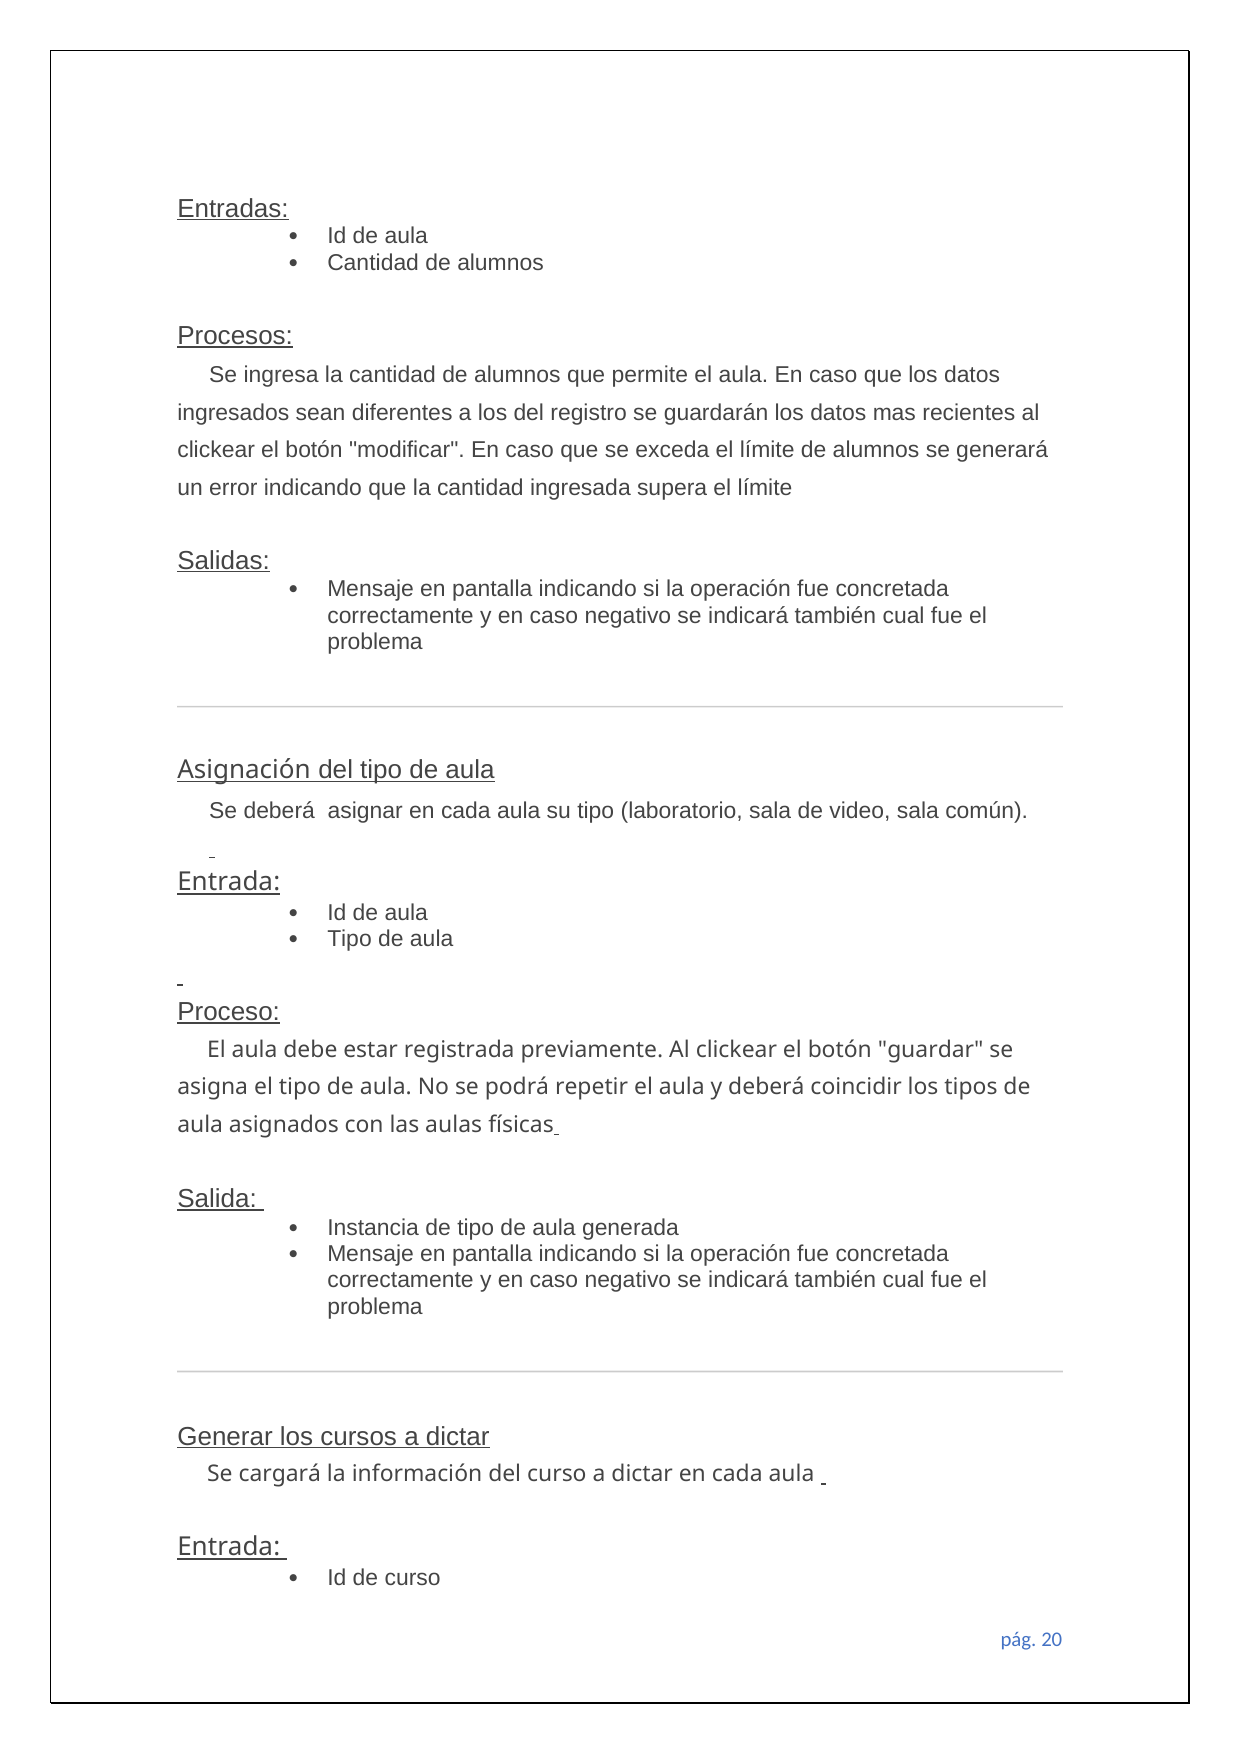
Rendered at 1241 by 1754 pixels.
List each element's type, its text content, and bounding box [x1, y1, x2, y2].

text Entrada: [177, 861, 1062, 898]
list Tipo de aula [289, 925, 1062, 951]
list Cantidad de alumnos [289, 249, 1062, 275]
list Mensaje en pantalla indicando si la operación fue concretada correctamente y en caso negativo se indicará también cual fue el problema [289, 575, 1062, 654]
text Asignación del tipo de aula [177, 748, 1062, 786]
text Salidas: [177, 538, 1062, 575]
text Proceso: [177, 989, 1062, 1026]
text Entrada: [177, 1526, 1062, 1563]
list Mensaje en pantalla indicando si la operación fue concretada correctamente y en caso negativo se indicará también cual fue el problema [289, 1240, 1062, 1319]
text Salida: [177, 1176, 1062, 1214]
text Procesos: [177, 313, 1062, 350]
list Instancia de tipo de aula generada [289, 1214, 1062, 1240]
list Id de curso [289, 1563, 1062, 1590]
text El aula debe estar registrada previamente. Al clickear el botón "guardar" se asigna el tipo de aula. No se podrá repetir el aula y deberá coincidir los tipos de aula asignados con las aulas físicas [177, 1026, 1062, 1139]
text Se cargará la información del curso a dictar en cada aula [177, 1451, 1062, 1488]
text Se deberá asignar en cada aula su tipo (laboratorio, sala de video, sala común). [177, 786, 1062, 823]
text Generar los cursos a dictar [177, 1413, 1062, 1451]
text Se ingresa la cantidad de alumnos que permite el aula. En caso que los datos ingresados sean diferentes a los del registro se guardarán los datos mas recientes al clickear el botón "modificar". En caso que se exceda el límite de alumnos se generará un error indicando que la cantidad ingresada supera el límite [177, 350, 1062, 500]
text Entradas: [177, 185, 1062, 222]
list Id de aula [289, 222, 1062, 249]
list Id de aula [289, 898, 1062, 925]
